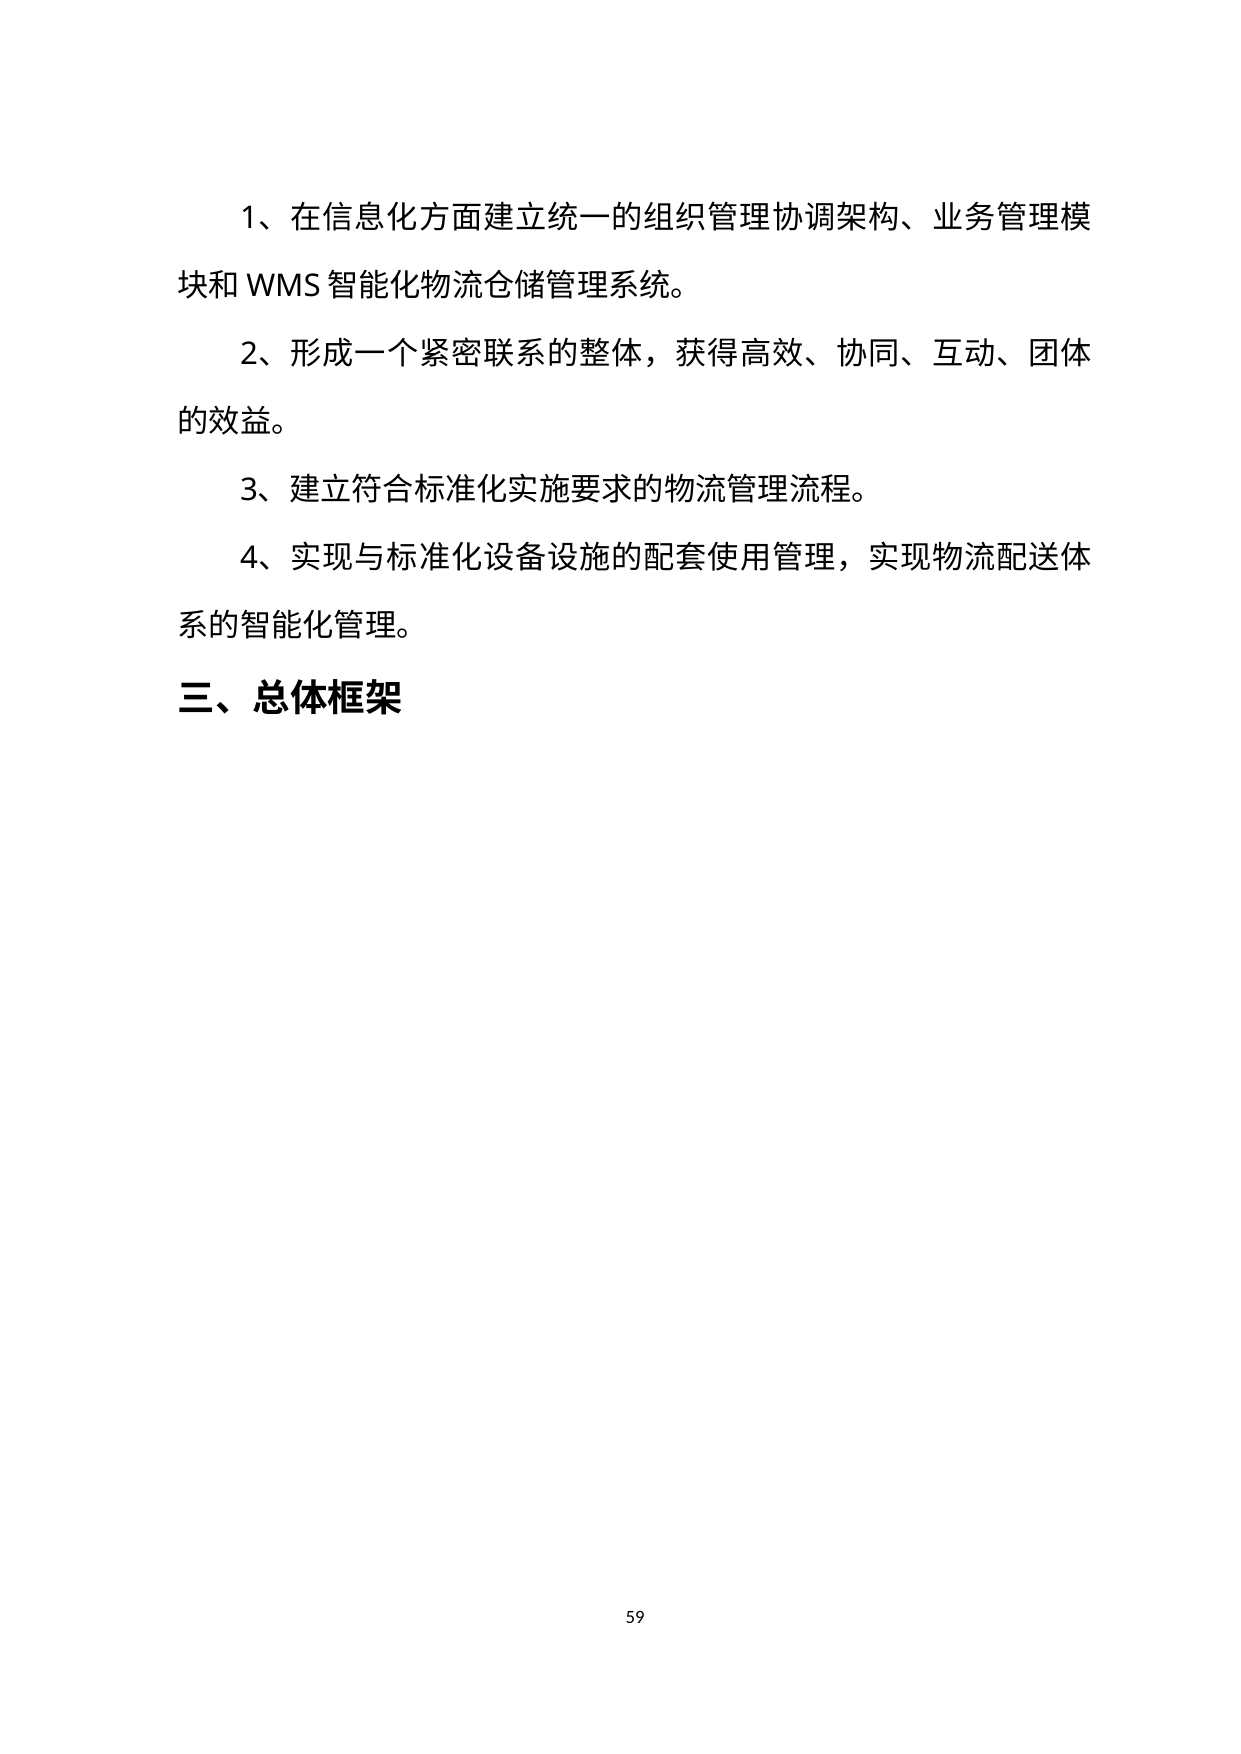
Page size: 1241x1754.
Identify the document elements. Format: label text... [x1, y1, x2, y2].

text 1、在信息化方面建立统一的组织管理协调架构、业务管理模块和WMS智能化物流仓储管理系统。 [177, 192, 1092, 306]
text 三、总体框架 [177, 668, 1092, 722]
text 3、建立符合标准化实施要求的物流管理流程。 [177, 464, 1092, 509]
text 2、形成一个紧密联系的整体，获得高效、协同、互动、团体的效益。 [177, 328, 1092, 442]
text 4、实现与标准化设备设施的配套使用管理，实现物流配送体系的智能化管理。 [177, 532, 1092, 646]
